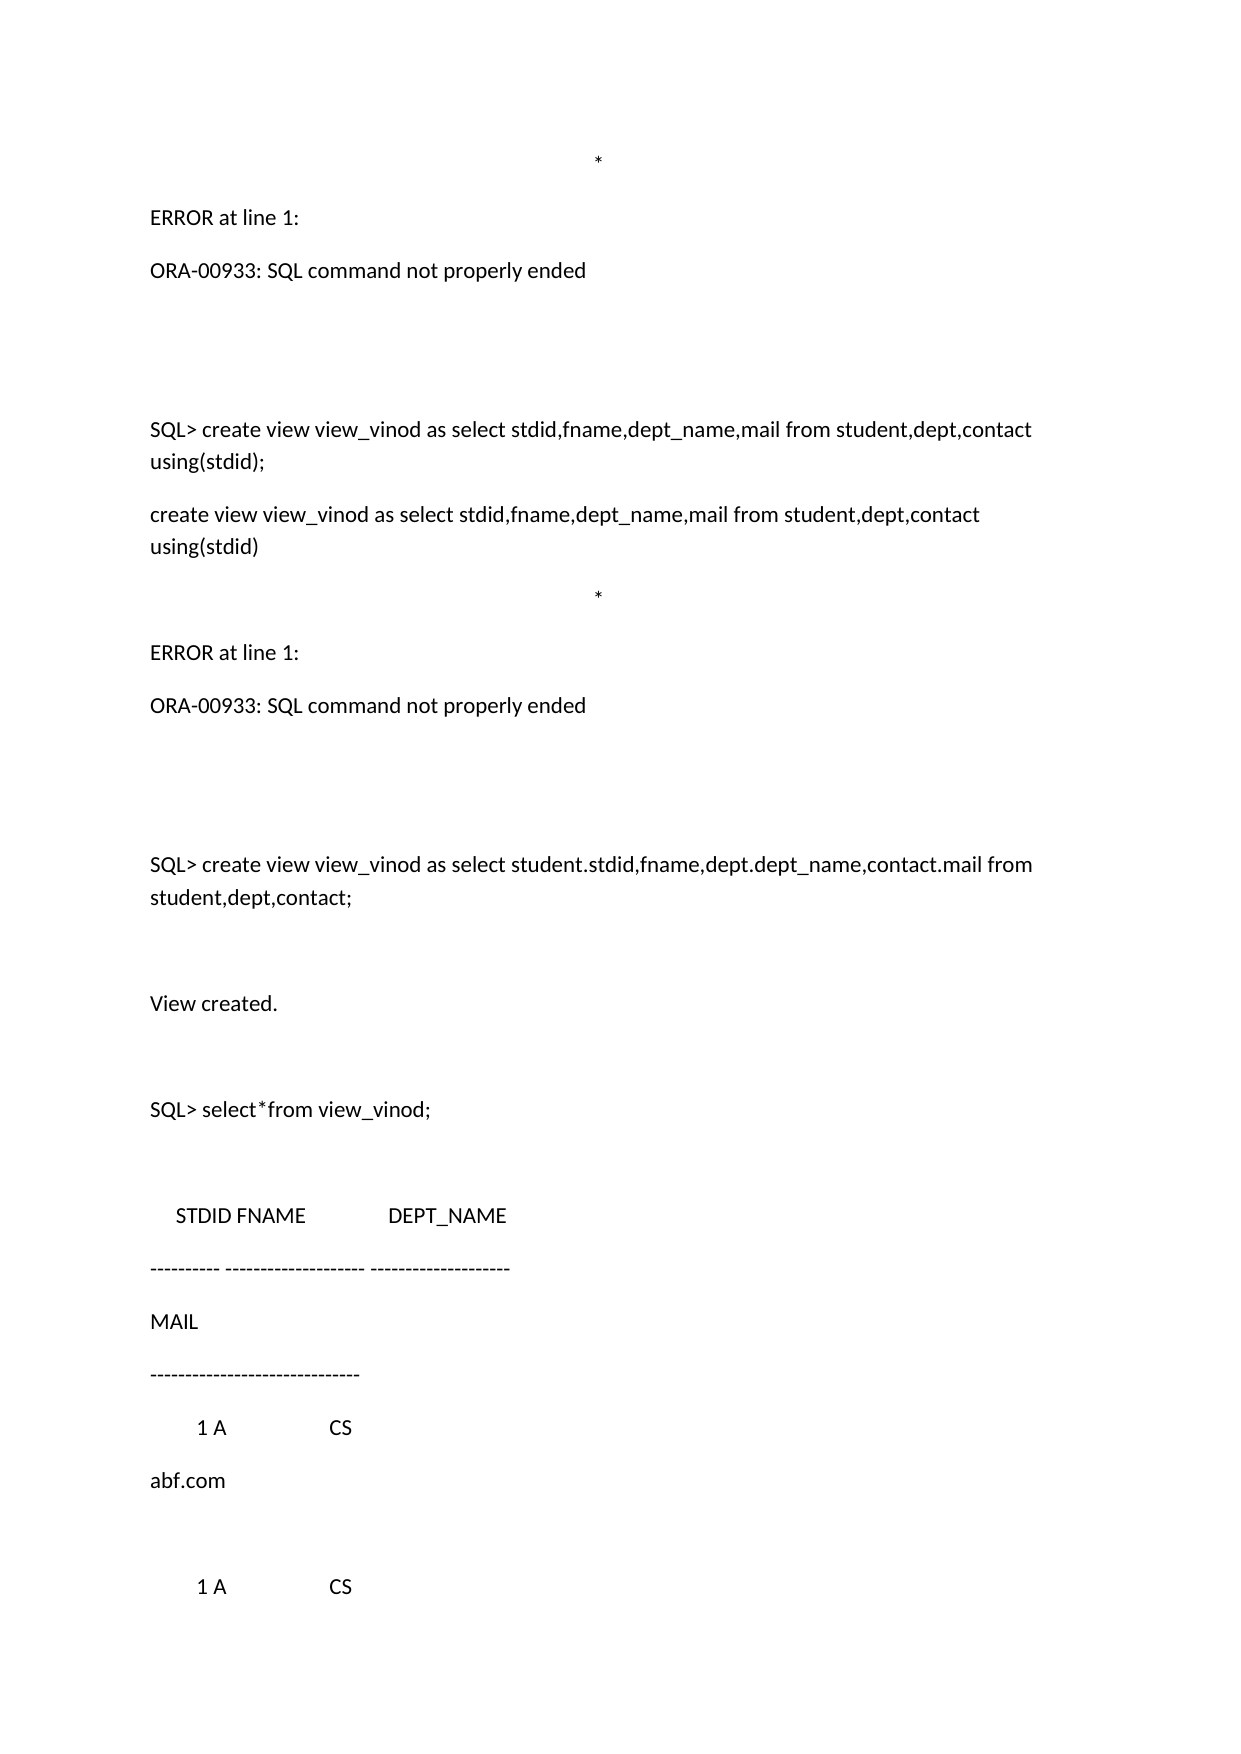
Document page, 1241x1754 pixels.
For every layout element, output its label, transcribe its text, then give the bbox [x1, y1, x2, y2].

text ERROR at line 1: [150, 203, 1090, 231]
text SQL> create view view_vinod as select stdid,fname,dept_name,mail from student,dept,contact using(stdid); [150, 415, 1090, 475]
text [150, 1254, 1090, 1282]
text create view view_vinod as select stdid,fname,dept_name,mail from student,dept,contact using(stdid) [150, 500, 1090, 561]
text abf.com [150, 1466, 1090, 1494]
text * [150, 150, 1090, 178]
text ORA-00933: SQL command not properly ended [150, 256, 1090, 284]
text ------------------------------ [150, 1360, 1090, 1388]
text SQL> select*from view_vinod; [150, 1095, 1090, 1123]
text ERROR at line 1: [150, 638, 1090, 667]
text * [150, 586, 1090, 613]
text MAIL [150, 1307, 1090, 1335]
text 1 A CS [150, 1572, 1090, 1600]
text 1 A CS [150, 1413, 1090, 1441]
text SQL> create view view_vinod as select student.stdid,fname,dept.dept_name,contact.mail from student,dept,contact; [150, 851, 1090, 911]
text View created. [150, 989, 1090, 1017]
text STDID FNAME DEPT_NAME [150, 1201, 1090, 1229]
text ORA-00933: SQL command not properly ended [150, 692, 1090, 719]
